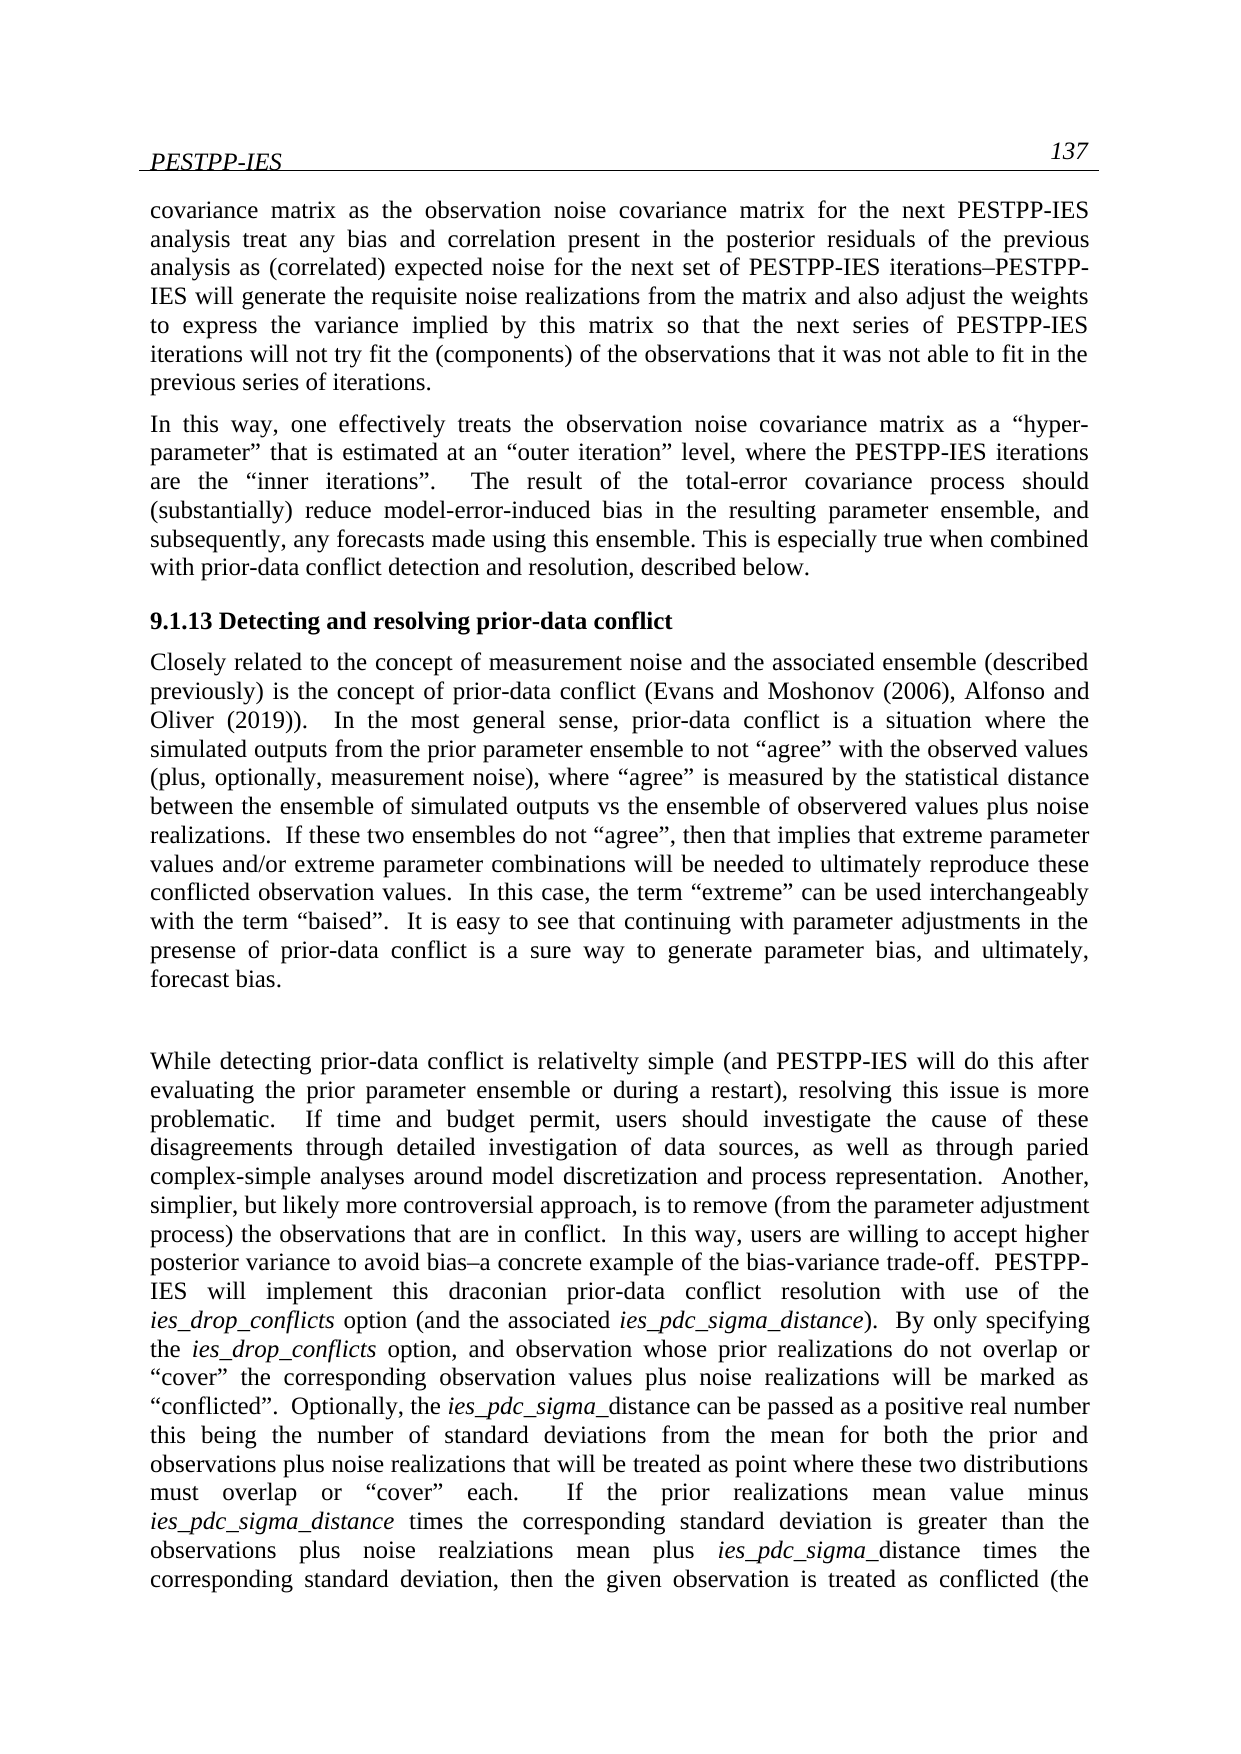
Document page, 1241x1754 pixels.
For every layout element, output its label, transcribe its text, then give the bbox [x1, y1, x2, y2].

text Closely related to the concept of measurement noise and the associated ensemble (described previously) is the concept of prior-data conflict (Evans and Moshonov (2006), Alfonso and Oliver (2019)). In the most general sense, prior-data conflict is a situation where the simulated outputs from the prior parameter ensemble to not “agree” with the observed values (plus, optionally, measurement noise), where “agree” is measured by the statistical distance between the ensemble of simulated outputs vs the ensemble of observered values plus noise realizations. If these two ensembles do not “agree”, then that implies that extreme parameter values and/or extreme parameter combinations will be needed to ultimately reproduce these conflicted observation values. In this case, the term “extreme” can be used interchangeably with the term “baised”. It is easy to see that continuing with parameter adjustments in the presense of prior-data conflict is a sure way to generate parameter bias, and ultimately, forecast bias. [150, 647, 1090, 992]
text In this way, one effectively treats the observation noise covariance matrix as a “hyper-parameter” that is estimated at an “outer iteration” level, where the PESTPP-IES iterations are the “inner iterations”. The result of the total-error covariance process should (substantially) reduce model-error-induced bias in the resulting parameter ensemble, and subsequently, any forecasts made using this ensemble. This is especially true when combined with prior-data conflict detection and resolution, described below. [150, 409, 1090, 581]
subtitle 9.1.13 Detecting and resolving prior-data conflict [150, 606, 1090, 635]
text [150, 195, 1090, 396]
